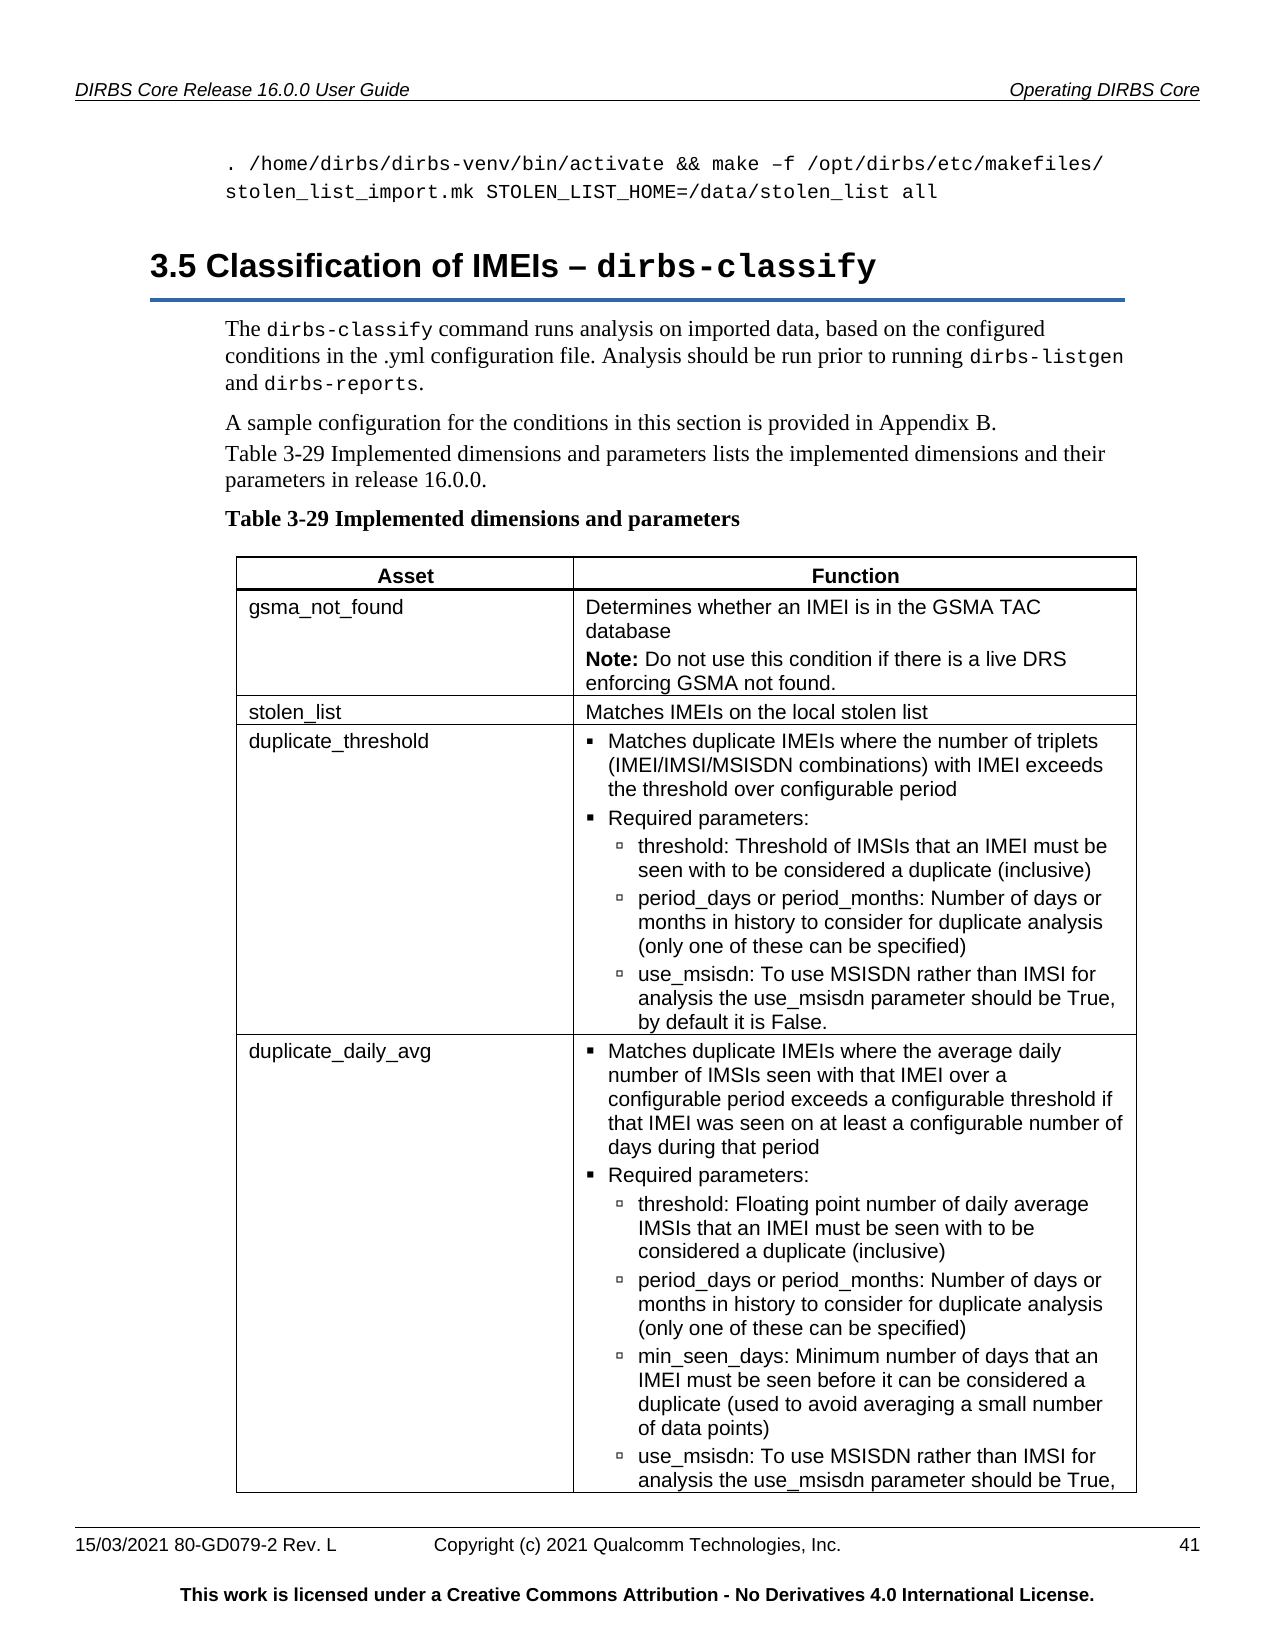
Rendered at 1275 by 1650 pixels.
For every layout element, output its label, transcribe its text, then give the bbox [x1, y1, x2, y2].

table_cell stolen_list [237, 696, 573, 724]
subtitle Classification of IMEIs – dirbs-classify [150, 246, 1125, 298]
table_header Asset [237, 558, 573, 588]
table_cell Matches duplicate IMEIs where the number of triplets (IMEI/IMSI/MSISDN combinations) with IMEI exceeds the threshold over configurable period Required parameters: threshold: Threshold of IMSIs that an IMEI must be seen with to be considered a duplicate (inclusive) period_days or period_months: Number of days or months in history to consider for duplicate analysis (only one of these can be specified) use_msisdn: To use MSISDN rather than IMSI for analysis the use_msisdn parameter should be True, by default it is False. [574, 725, 1136, 1034]
table_cell Determines whether an IMEI is in the GSMA TAC database Note: Do not use this condition if there is a live DRS enforcing GSMA not found. [574, 591, 1136, 695]
text . /home/dirbs/dirbs-venv/bin/activate && make –f /opt/dirbs/etc/makefiles/ [225, 150, 1125, 176]
table_header Function [574, 558, 1136, 588]
text A sample configuration for the conditions in this section is provided in Appendix ‎B. [225, 409, 1125, 436]
table_cell gsma_not_found [237, 591, 573, 695]
table_cell Matches IMEIs on the local stolen list [574, 696, 1136, 724]
table_cell duplicate_daily_avg [237, 1035, 573, 1492]
table_cell duplicate_threshold [237, 725, 573, 1034]
text stolen_list_import.mk STOLEN_LIST_HOME=/data/stolen_list all [225, 178, 1125, 204]
text The dirbs-classify command runs analysis on imported data, based on the configured conditions in the .yml configuration file. Analysis should be run prior to running dirbs-listgen and dirbs-reports. [225, 315, 1125, 397]
